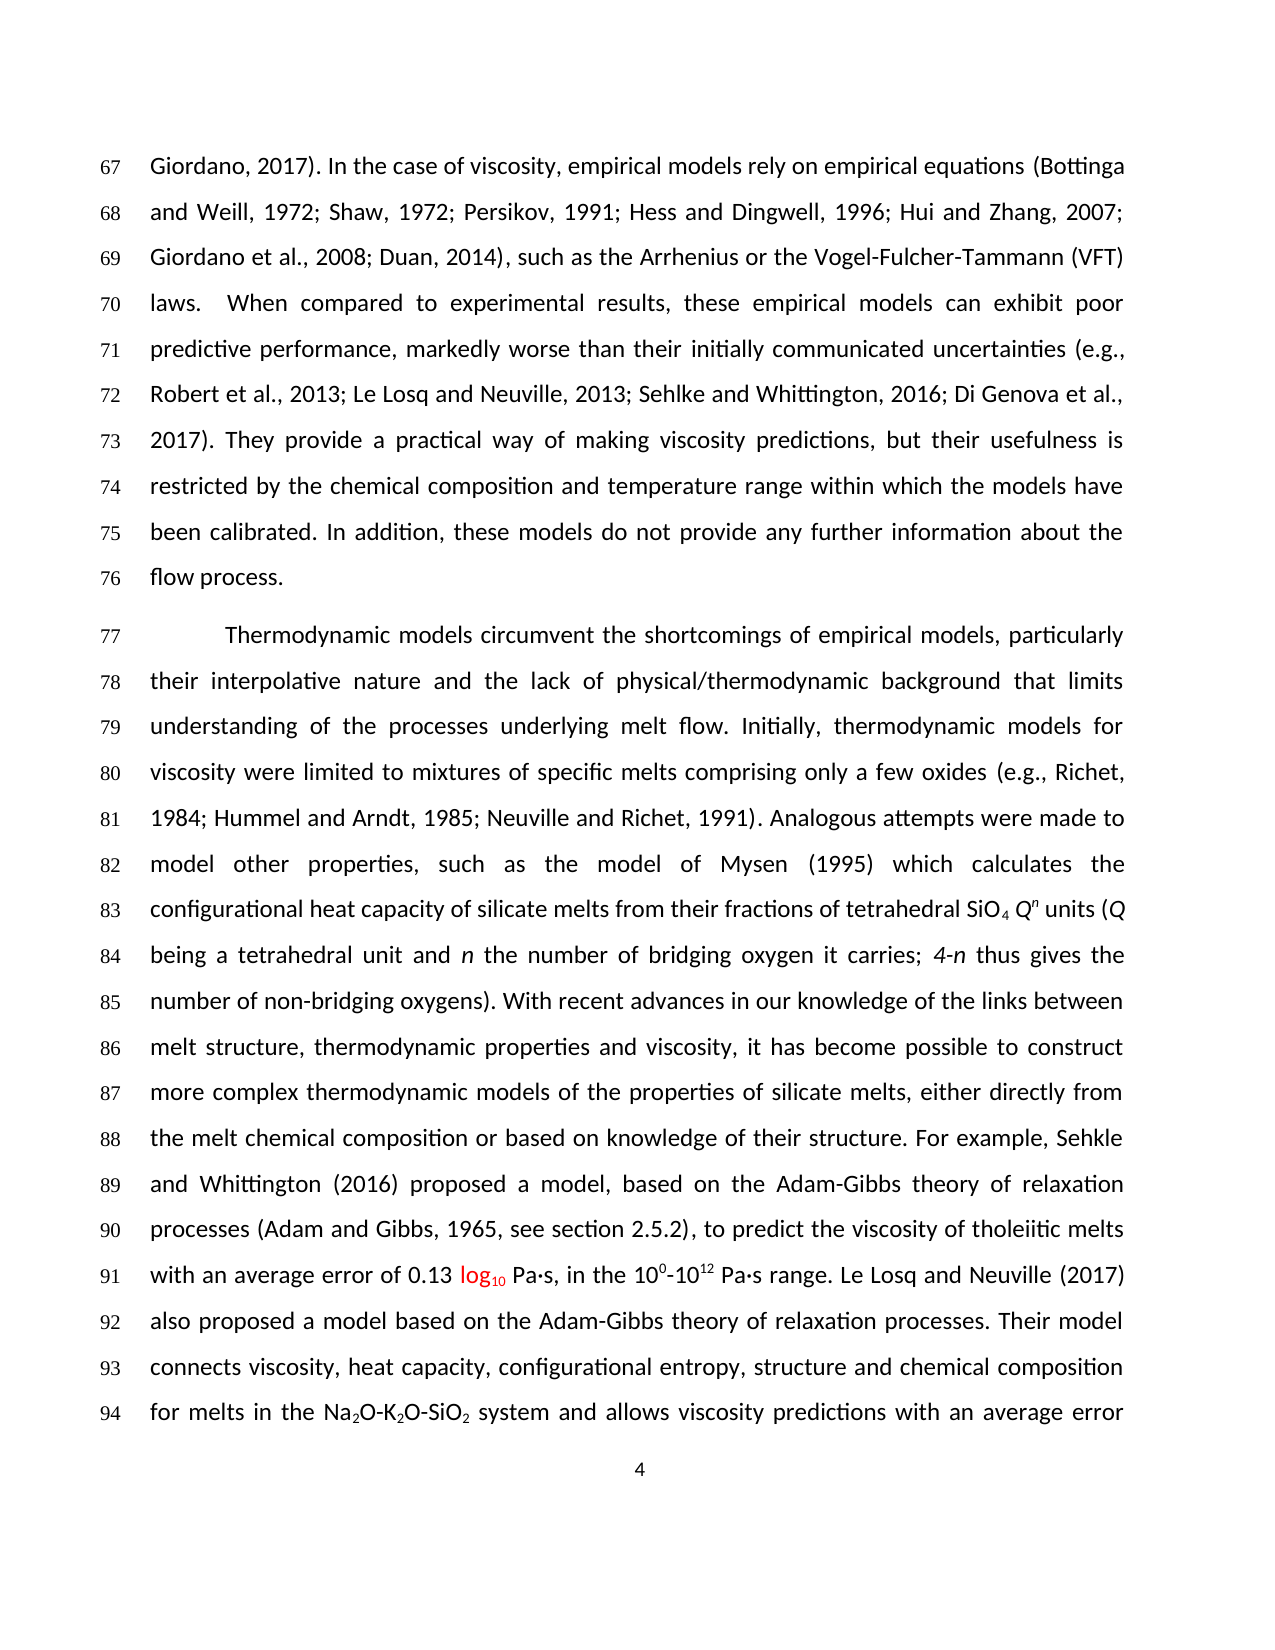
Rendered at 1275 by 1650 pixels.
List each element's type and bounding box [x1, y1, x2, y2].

text [150, 150, 1125, 592]
text [150, 619, 1125, 1427]
